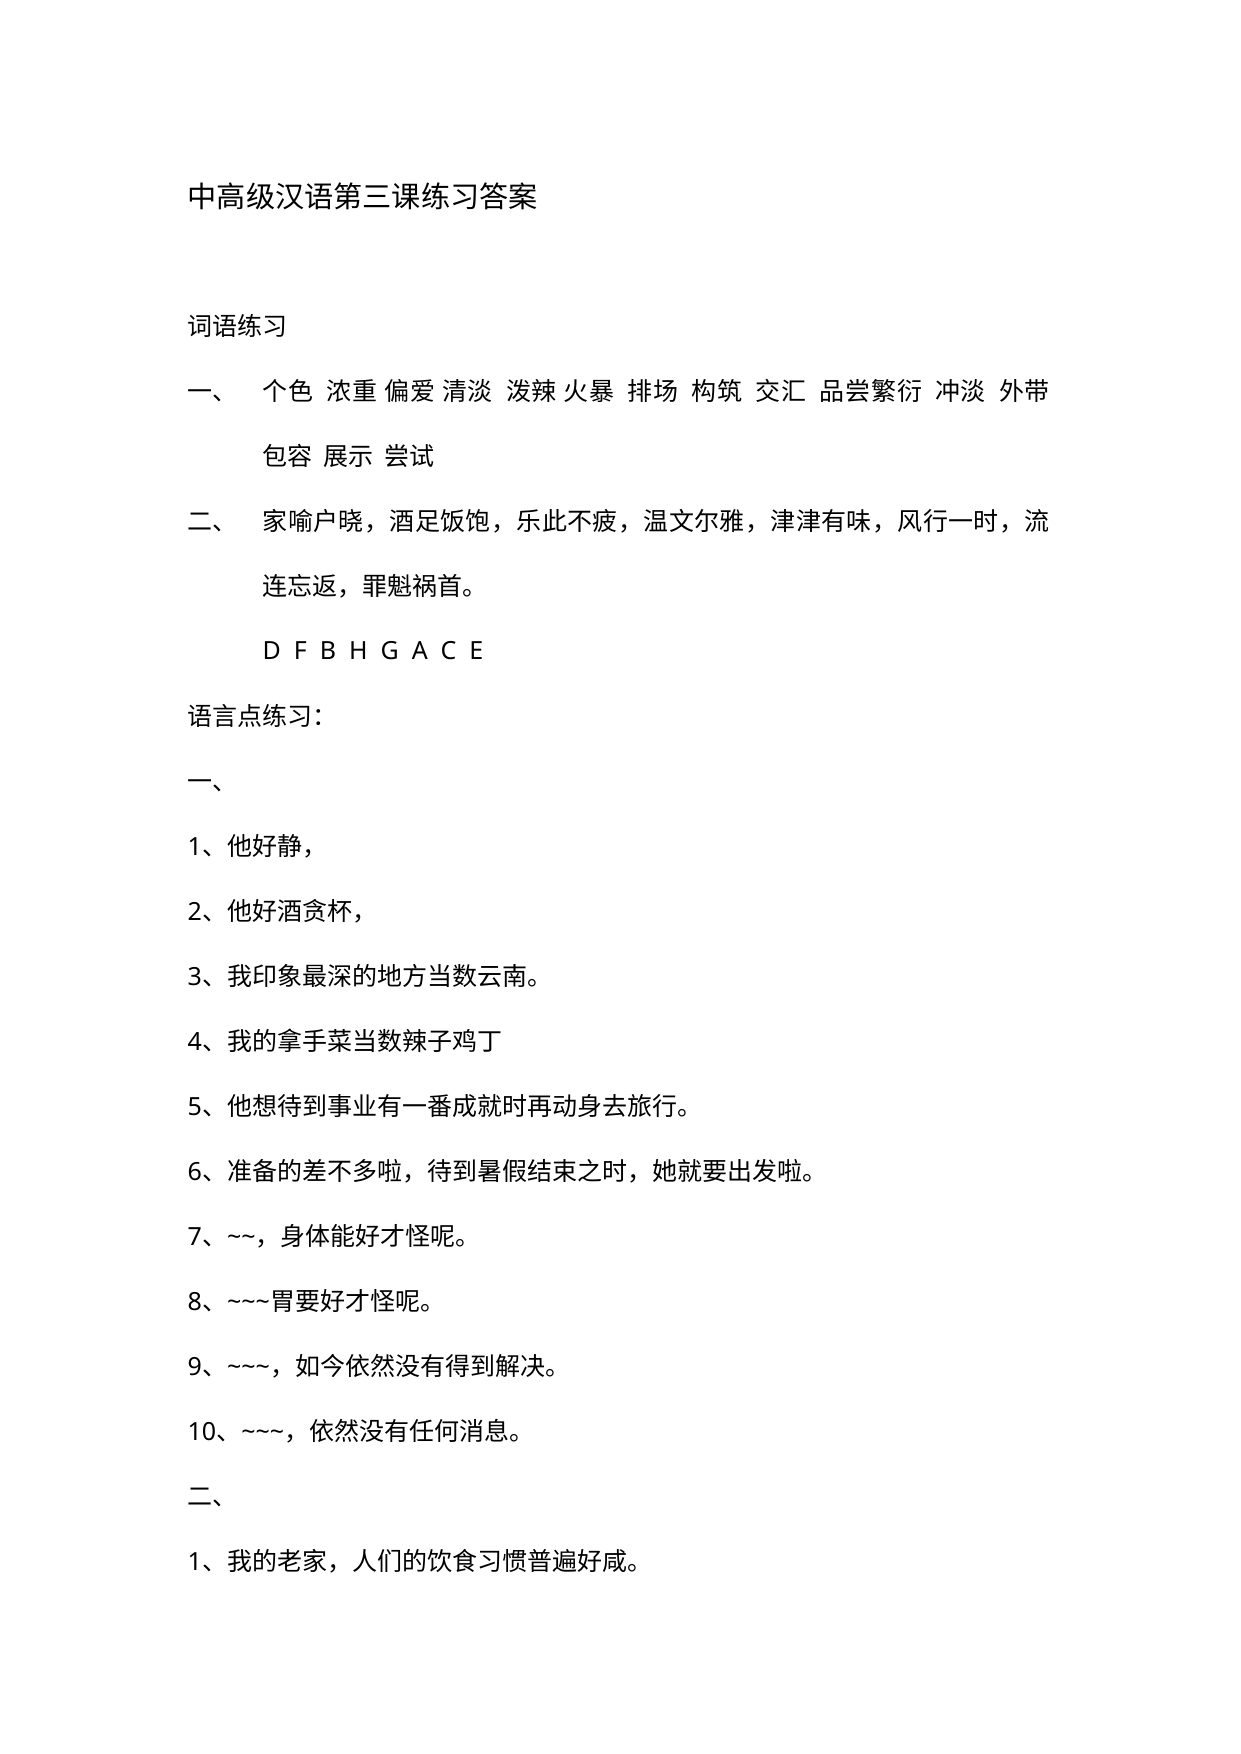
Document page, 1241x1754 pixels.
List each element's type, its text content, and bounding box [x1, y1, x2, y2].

text 2、他好酒贪杯， [187, 877, 1053, 942]
text 1、我的老家，人们的饮食习惯普遍好咸。 [187, 1527, 1053, 1592]
text 10、~~~，依然没有任何消息。 [187, 1397, 1053, 1462]
text 9、~~~，如今依然没有得到解决。 [187, 1332, 1053, 1397]
text 8、~~~胃要好才怪呢。 [187, 1267, 1053, 1332]
text 语言点练习： [187, 682, 1053, 747]
text 二、 [187, 1462, 1053, 1527]
text 5、他想待到事业有一番成就时再动身去旅行。 [187, 1072, 1053, 1137]
text 3、我印象最深的地方当数云南。 [187, 942, 1053, 1007]
text 6、准备的差不多啦，待到暑假结束之时，她就要出发啦。 [187, 1137, 1053, 1202]
text 7、~~，身体能好才怪呢。 [187, 1202, 1053, 1267]
text 中高级汉语第三课练习答案 [187, 162, 1053, 227]
text 1、他好静， [187, 812, 1053, 877]
list 家喻户晓，酒足饭饱，乐此不疲，温文尔雅，津津有味，风行一时，流连忘返，罪魁祸首。 [187, 487, 1053, 617]
list 个色 浓重 偏爱 清淡 泼辣 火暴 排场 构筑 交汇 品尝繁衍 冲淡 外带 包容 展示 尝试 [187, 357, 1053, 487]
text 一、 [187, 747, 1053, 812]
list D F B H G A C E [262, 617, 1053, 682]
text 词语练习 [187, 292, 1053, 357]
text 4、我的拿手菜当数辣子鸡丁 [187, 1007, 1053, 1072]
